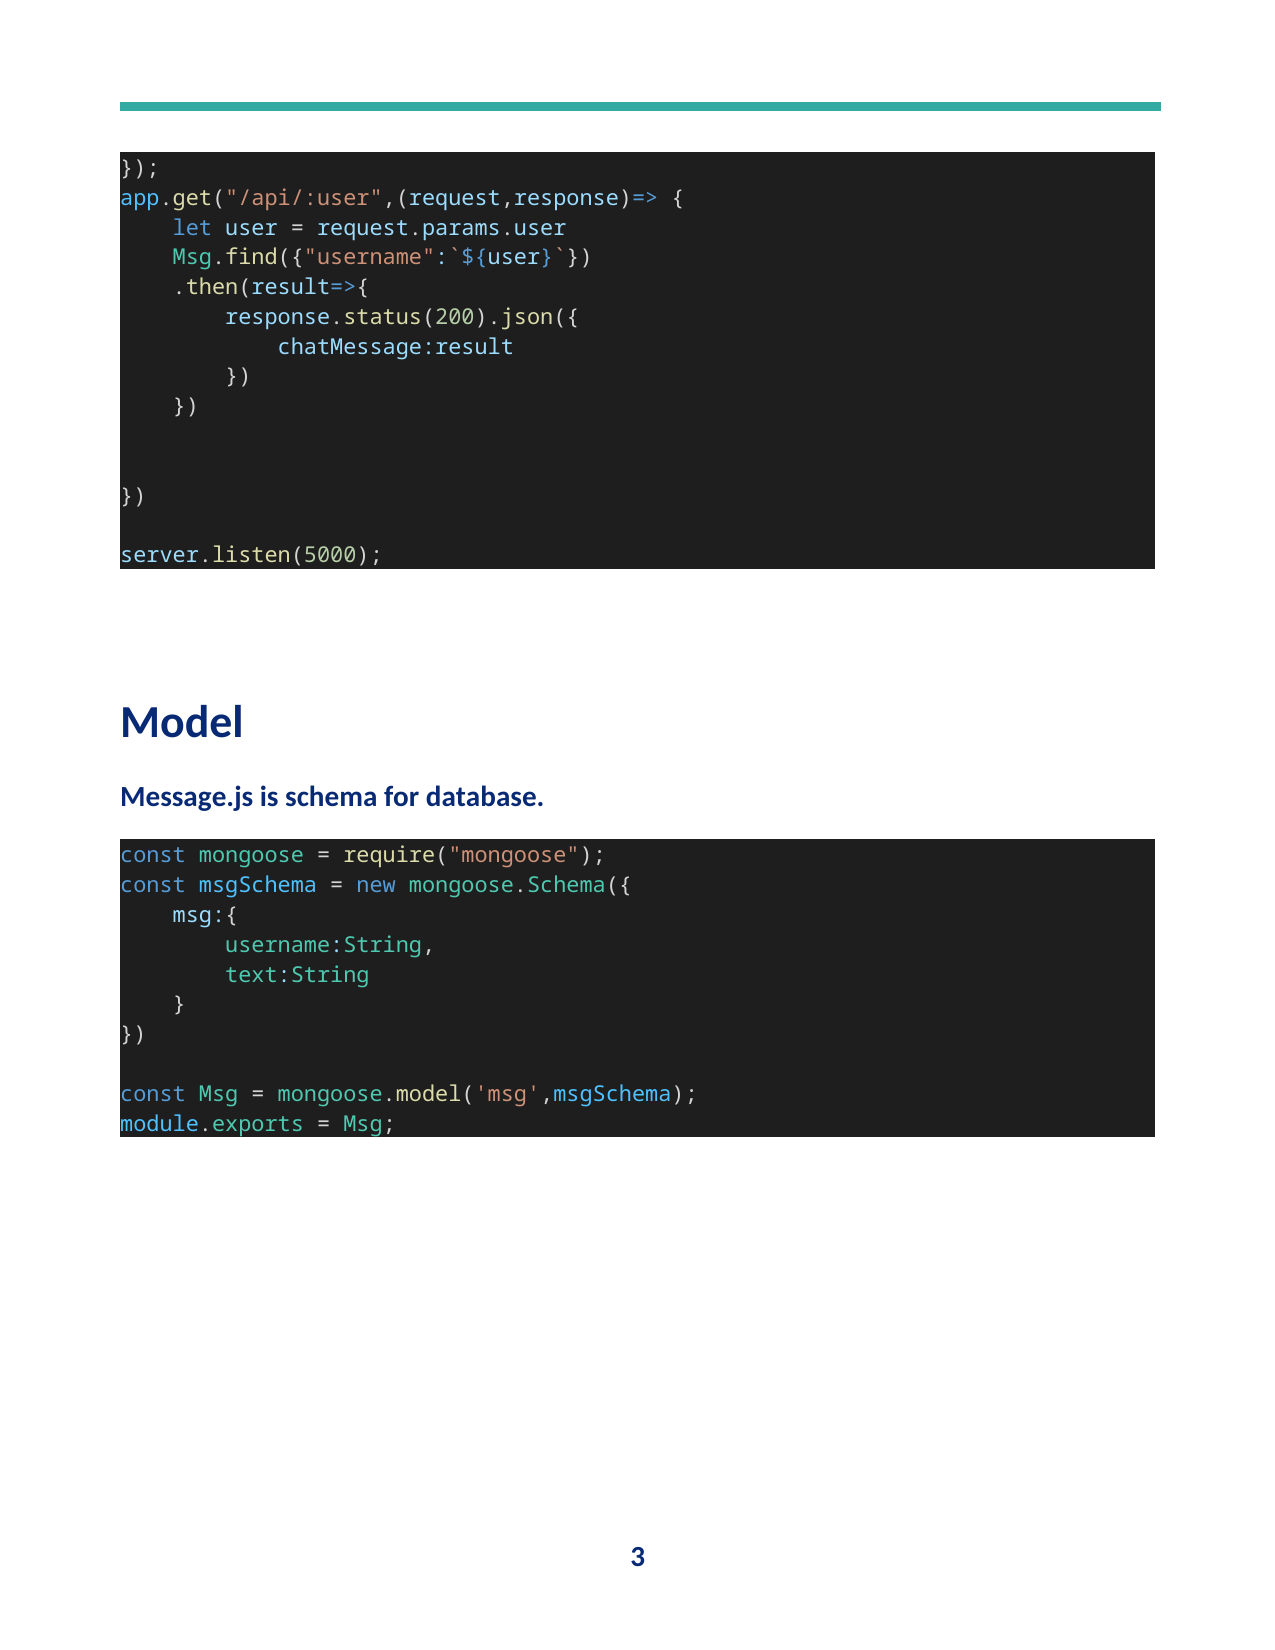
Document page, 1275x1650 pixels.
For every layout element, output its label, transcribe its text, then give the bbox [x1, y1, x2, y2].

text let user = request.params.user [120, 211, 1155, 241]
text text:String [120, 958, 1155, 988]
text const mongoose = require("mongoose"); [120, 839, 1155, 869]
text module.exports = Msg; [120, 1107, 1155, 1137]
text }) [120, 360, 1155, 390]
text app.get("/api/:user",(request,response)=> { [120, 182, 1155, 211]
text Model [120, 692, 1155, 748]
text chatMessage:result [120, 331, 1155, 360]
text }); [120, 152, 1155, 182]
text server.listen(5000); [120, 539, 1155, 569]
text username:String, [120, 929, 1155, 958]
text const Msg = mongoose.model('msg',msgSchema); [120, 1078, 1155, 1107]
text .then(result=>{ [120, 271, 1155, 301]
text }) [120, 479, 1155, 509]
text response.status(200).json({ [120, 301, 1155, 331]
text }) [120, 390, 1155, 420]
text }) [120, 1018, 1155, 1048]
text msg:{ [120, 899, 1155, 929]
text const msgSchema = new mongoose.Schema({ [120, 869, 1155, 899]
text Message.js is schema for database. [120, 778, 1155, 813]
text } [120, 988, 1155, 1018]
text Msg.find({"username":`${user}`}) [120, 241, 1155, 271]
